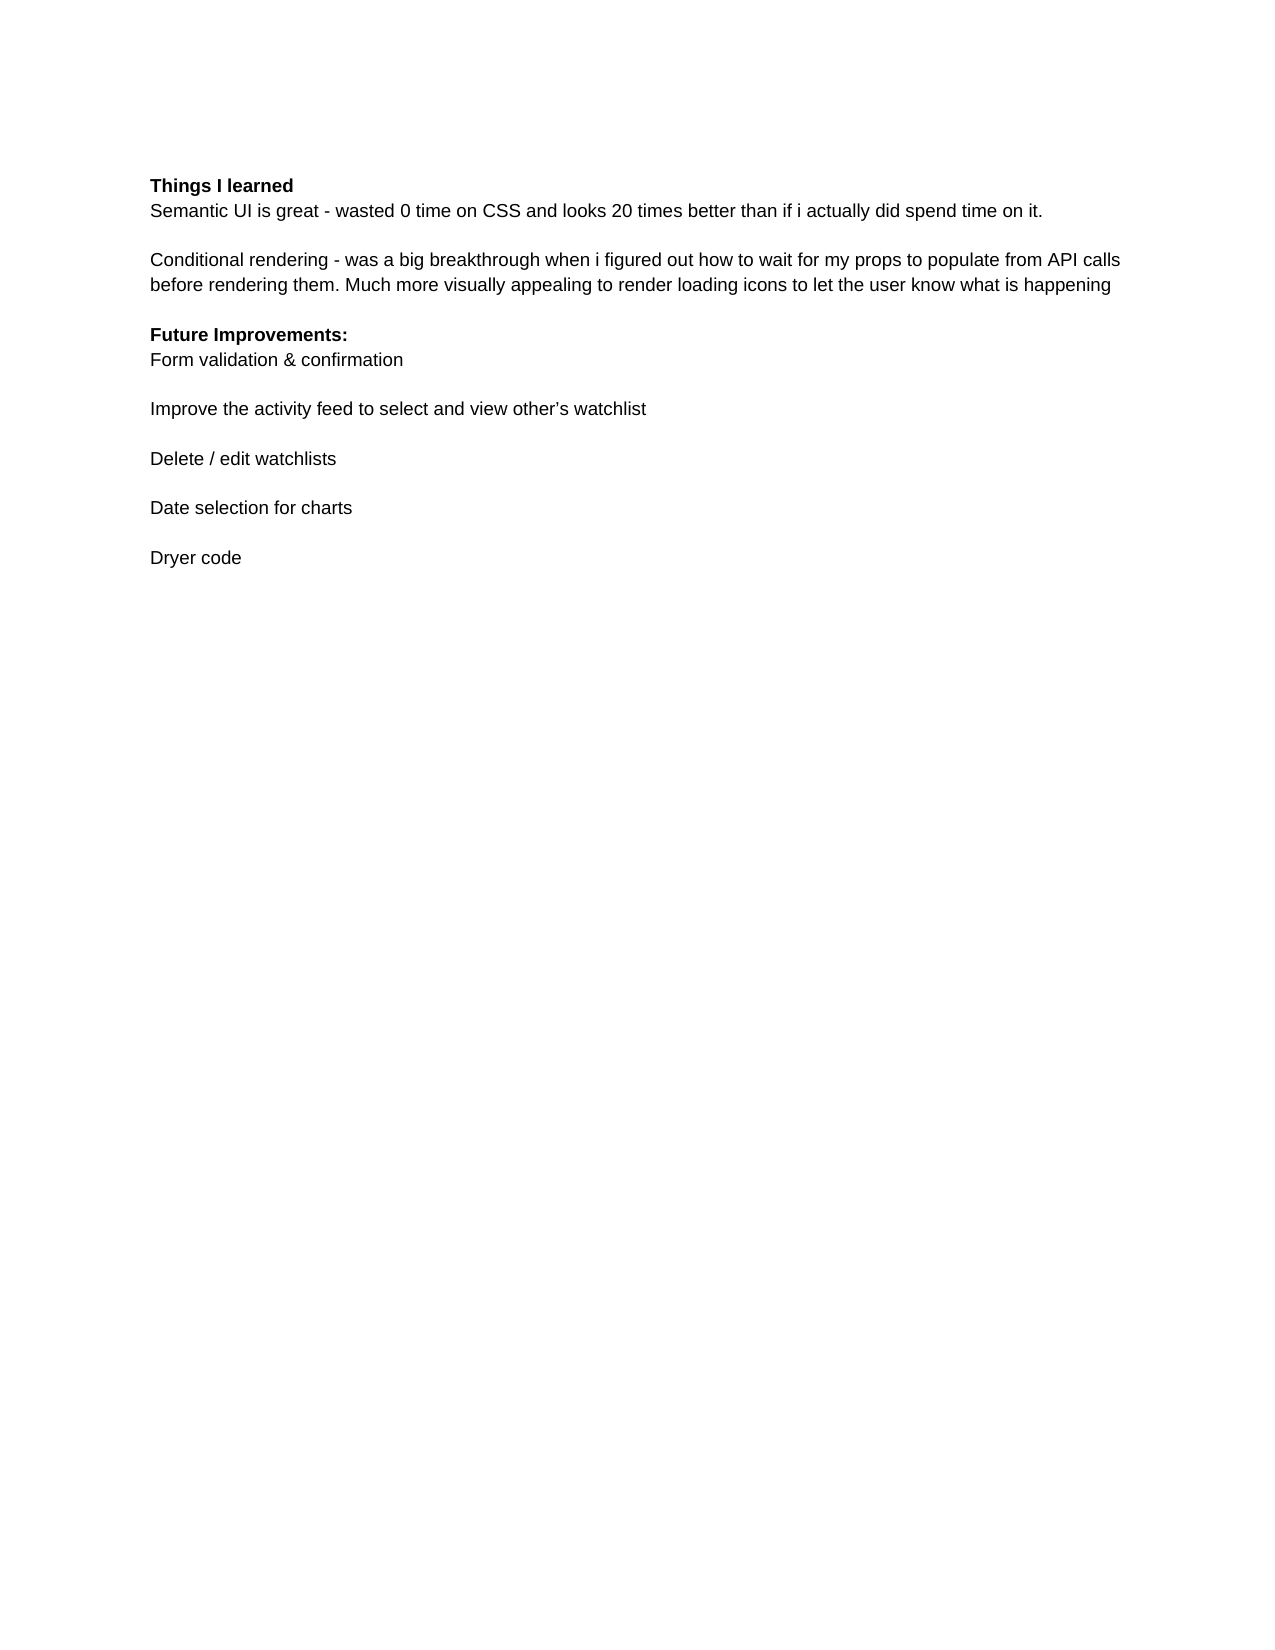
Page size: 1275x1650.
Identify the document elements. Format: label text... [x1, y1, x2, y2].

text Form validation & confirmation [150, 348, 1125, 370]
text Delete / edit watchlists [150, 447, 1125, 469]
text Things I learned [150, 175, 1125, 196]
text Semantic UI is great - wasted 0 time on CSS and looks 20 times better than if i actually did spend time on it. [150, 199, 1125, 221]
text Future Improvements: [150, 323, 1125, 345]
text Date selection for charts [150, 497, 1125, 519]
text Conditional rendering - was a big breakthrough when i figured out how to wait for my props to populate from API calls before rendering them. Much more visually appealing to render loading icons to let the user know what is happening [150, 249, 1125, 296]
text Improve the activity feed to select and view other’s watchlist [150, 398, 1125, 419]
text Dryer code [150, 547, 1125, 568]
